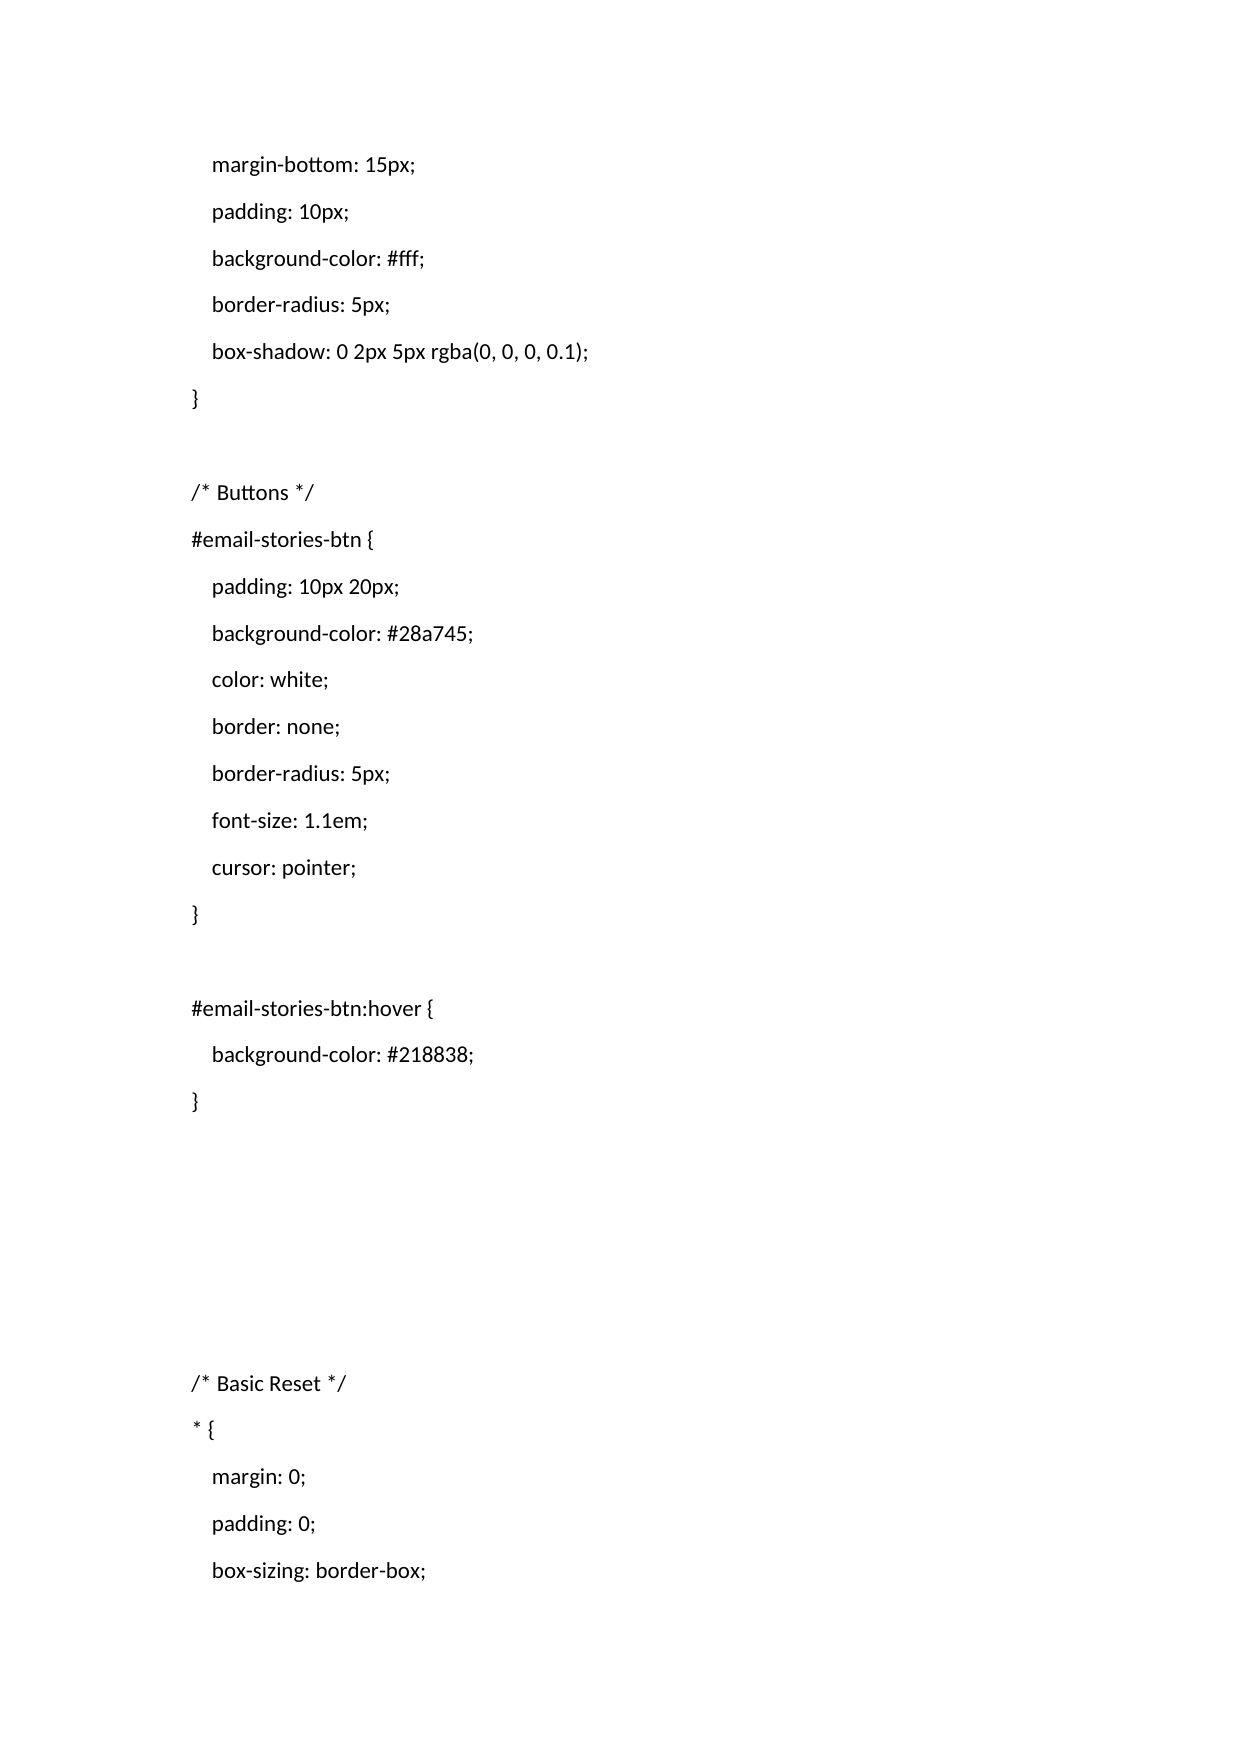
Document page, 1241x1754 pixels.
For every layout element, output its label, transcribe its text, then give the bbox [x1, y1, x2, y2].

text margin: 0; [150, 1462, 1090, 1491]
text font-size: 1.1em; [150, 806, 1090, 834]
text margin-bottom: 15px; [150, 150, 1090, 178]
text } [150, 384, 1090, 412]
text border-radius: 5px; [150, 291, 1090, 319]
text box-shadow: 0 2px 5px rgba(0, 0, 0, 0.1); [150, 337, 1090, 366]
text color: white; [150, 666, 1090, 694]
text /* Buttons */ [150, 478, 1090, 506]
text } [150, 900, 1090, 928]
text padding: 0; [150, 1509, 1090, 1537]
text border-radius: 5px; [150, 759, 1090, 787]
text } [150, 1087, 1090, 1116]
text #email-stories-btn { [150, 525, 1090, 553]
text #email-stories-btn:hover { [150, 994, 1090, 1022]
text background-color: #218838; [150, 1041, 1090, 1069]
text background-color: #fff; [150, 244, 1090, 272]
text cursor: pointer; [150, 853, 1090, 881]
text box-sizing: border-box; [150, 1556, 1090, 1584]
text padding: 10px 20px; [150, 572, 1090, 600]
text background-color: #28a745; [150, 619, 1090, 647]
text padding: 10px; [150, 197, 1090, 225]
text * { [150, 1416, 1090, 1444]
text /* Basic Reset */ [150, 1369, 1090, 1397]
text border: none; [150, 712, 1090, 741]
